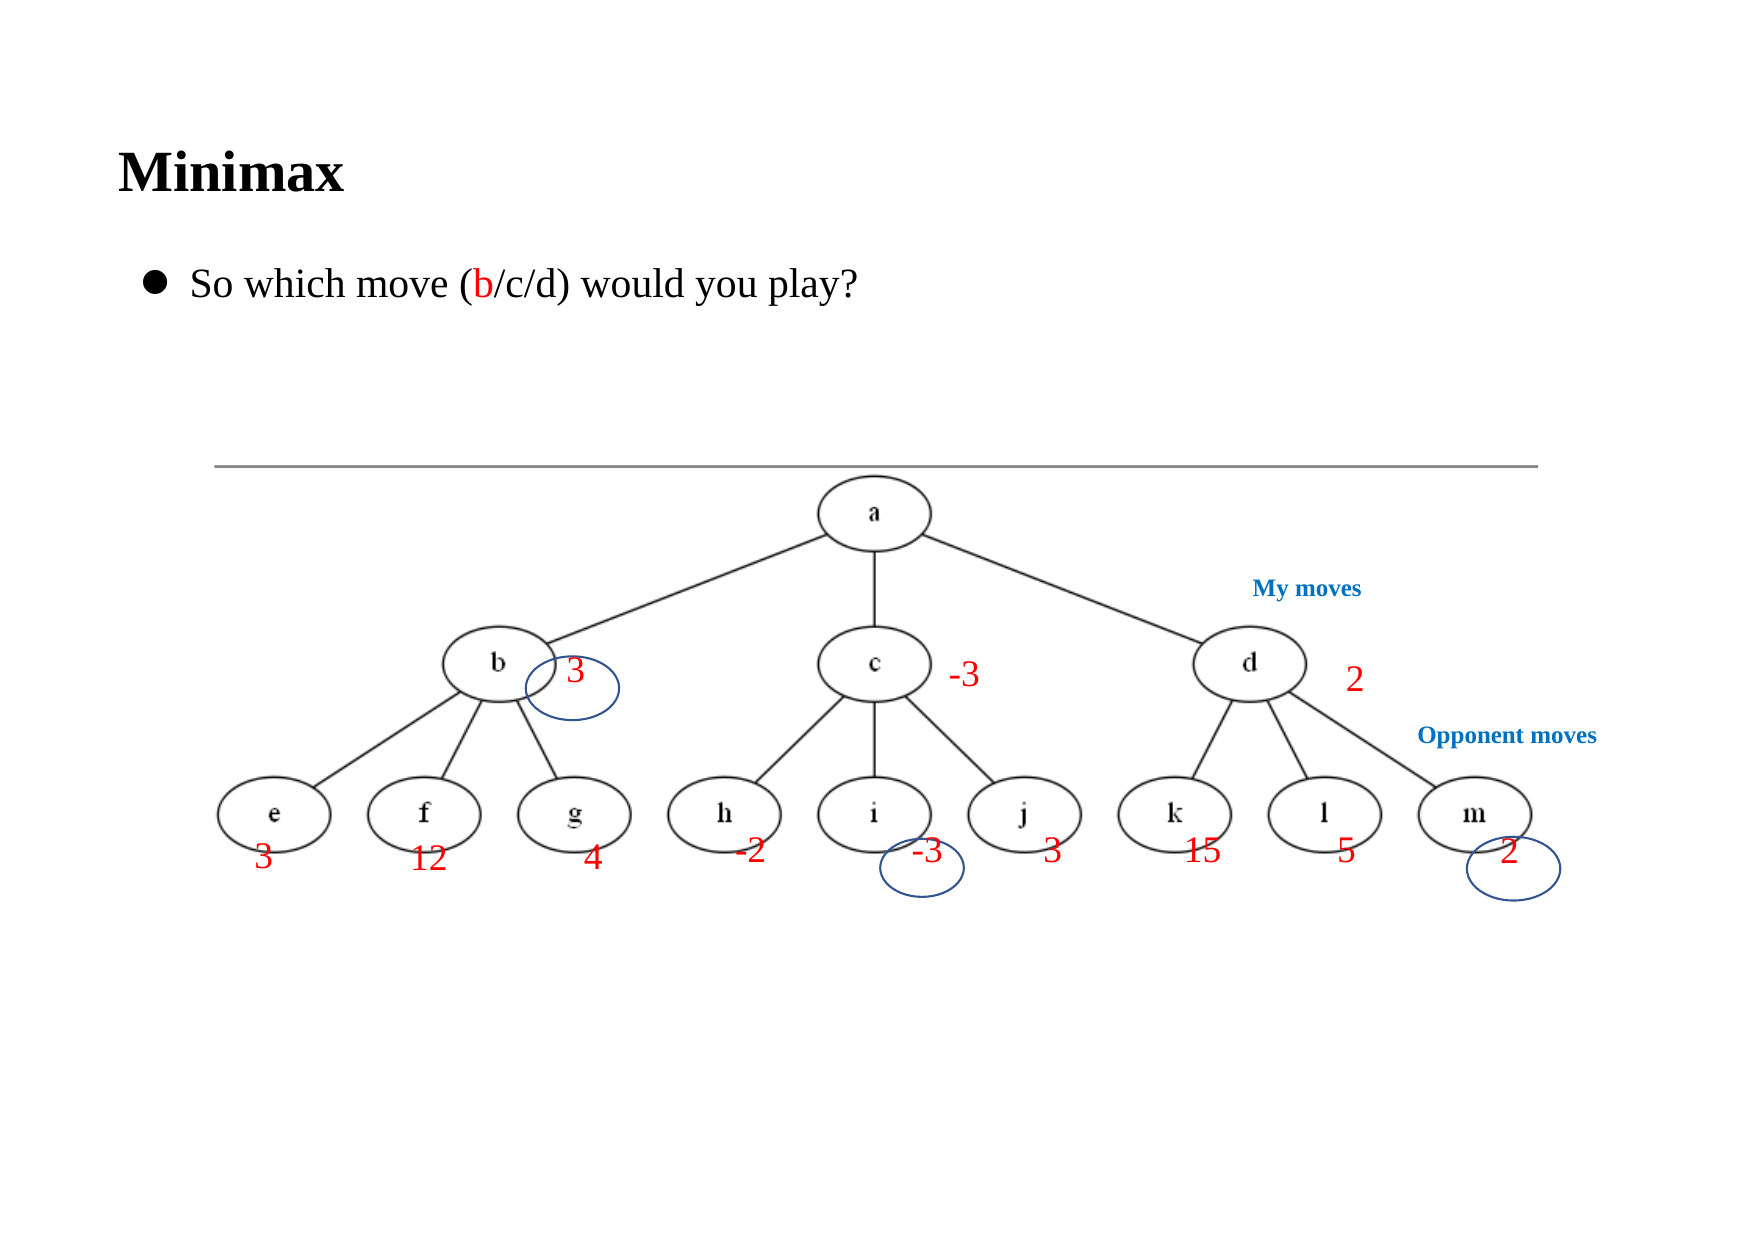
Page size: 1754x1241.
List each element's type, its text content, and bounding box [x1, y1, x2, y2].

picture [886, 840, 938, 857]
picture [1473, 840, 1513, 857]
list So which move (b/c/d) would you play? [139, 245, 1636, 320]
text Minimax [118, 133, 1636, 208]
picture [589, 849, 595, 857]
picture [213, 465, 1536, 857]
picture [1508, 838, 1536, 857]
picture [937, 844, 958, 857]
